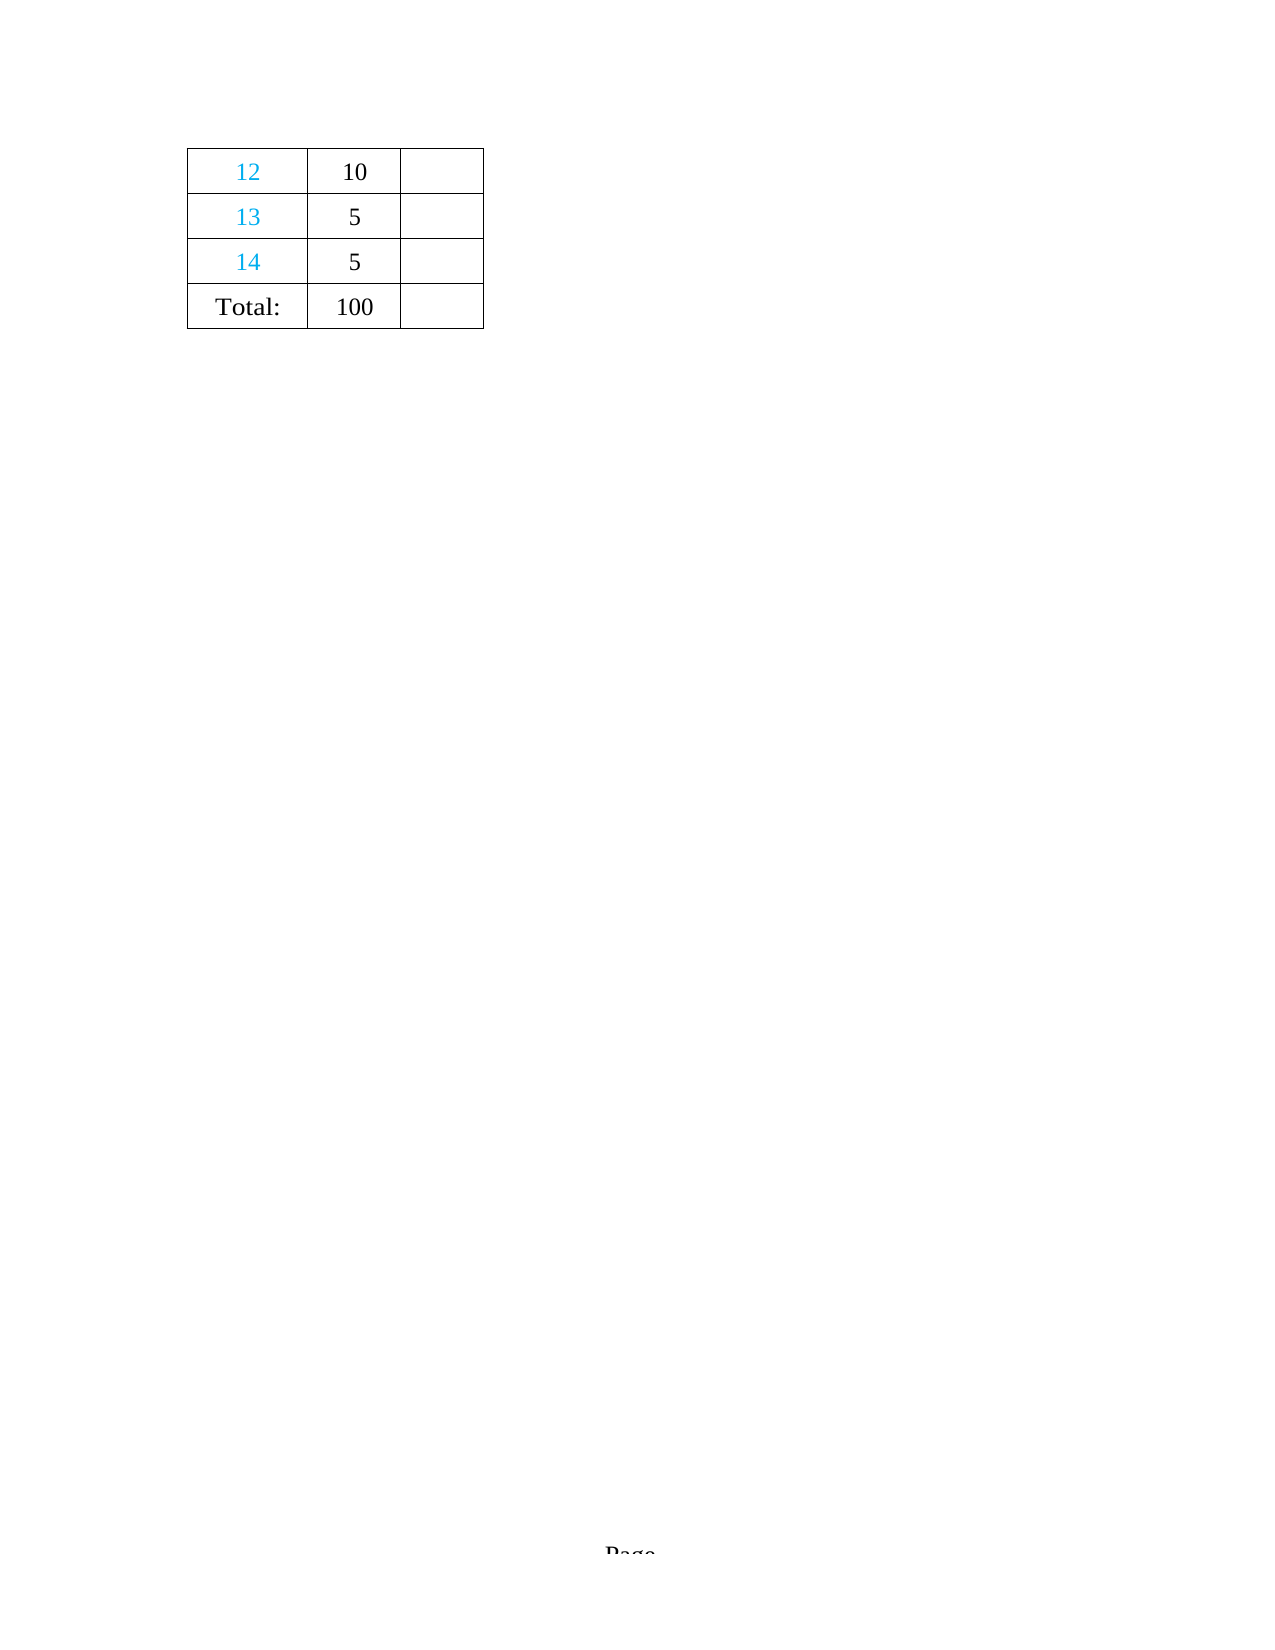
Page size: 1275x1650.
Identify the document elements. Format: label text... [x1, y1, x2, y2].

table_cell 14 [188, 239, 307, 283]
table_cell 13 [188, 194, 307, 238]
table_cell 12 [188, 149, 307, 193]
table_cell Total: [188, 284, 307, 327]
table_cell [401, 239, 483, 283]
table_cell [401, 284, 483, 327]
table_cell [401, 149, 483, 193]
table_cell 5 [308, 194, 400, 238]
table_cell 10 [308, 149, 400, 193]
table_cell 5 [308, 239, 400, 283]
table_cell [401, 194, 483, 238]
table_cell 100 [308, 284, 400, 327]
